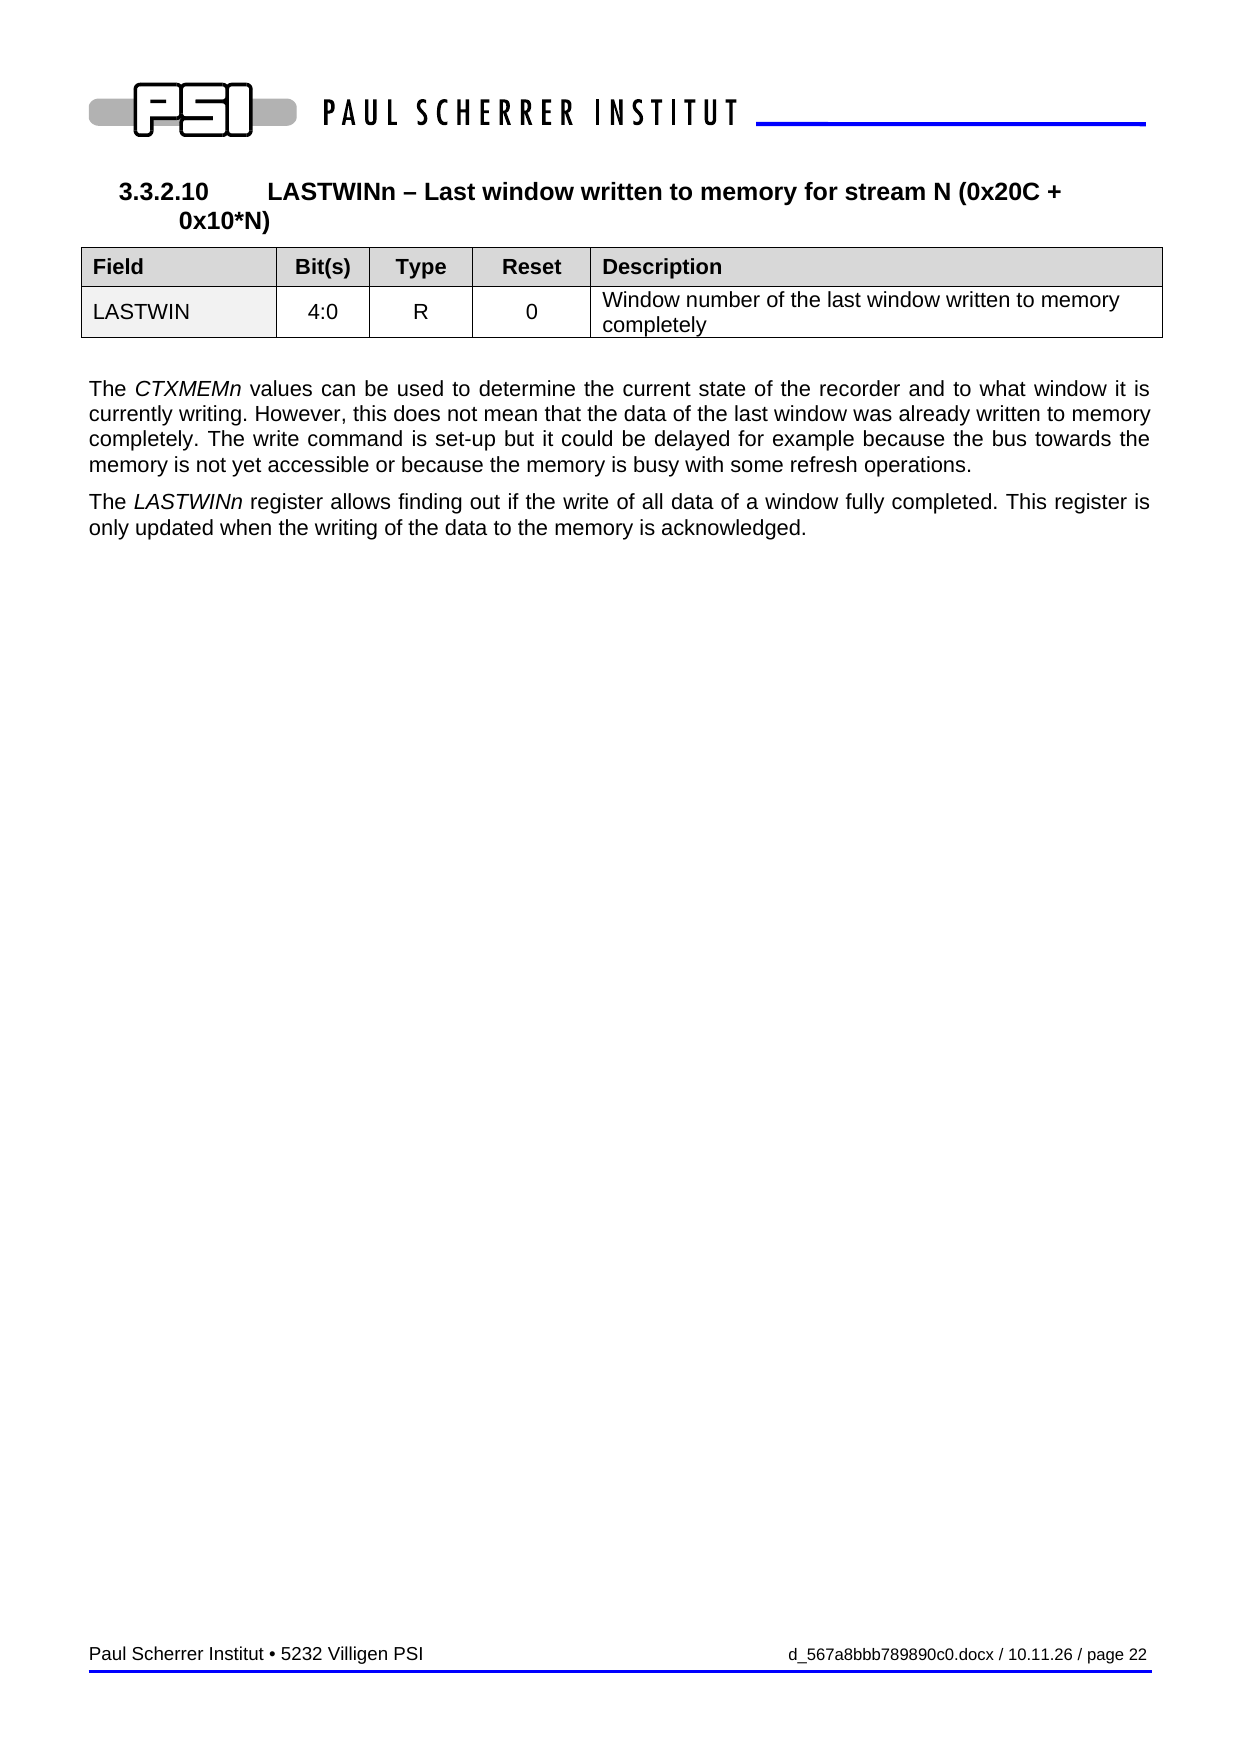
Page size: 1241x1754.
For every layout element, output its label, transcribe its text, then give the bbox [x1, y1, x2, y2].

text The LASTWINn register allows finding out if the write of all data of a window fully completed. This register is only updated when the writing of the data to the memory is acknowledged. [89, 489, 1152, 539]
text The CTXMEMn values can be used to determine the current state of the recorder and to what window it is currently writing. However, this does not mean that the data of the last window was already written to memory completely. The write command is set-up but it could be delayed for example because the bus towards the memory is not yet accessible or because the memory is busy with some refresh operations. [89, 376, 1152, 477]
table_cell Window number of the last window written to memory completely [591, 287, 1162, 337]
table_header Reset [473, 248, 590, 286]
table_header Field [82, 248, 276, 286]
table_cell R [370, 287, 472, 337]
table_cell 4:0 [277, 287, 369, 337]
table_header Bit(s) [277, 248, 369, 286]
table_cell 0 [473, 287, 590, 337]
table_header Description [591, 248, 1162, 286]
table_cell LASTWIN [82, 287, 276, 337]
subtitle LASTWINn – Last window written to memory for stream N (0x20C + 0x10*N) [118, 177, 1152, 235]
table_header Type [370, 248, 472, 286]
